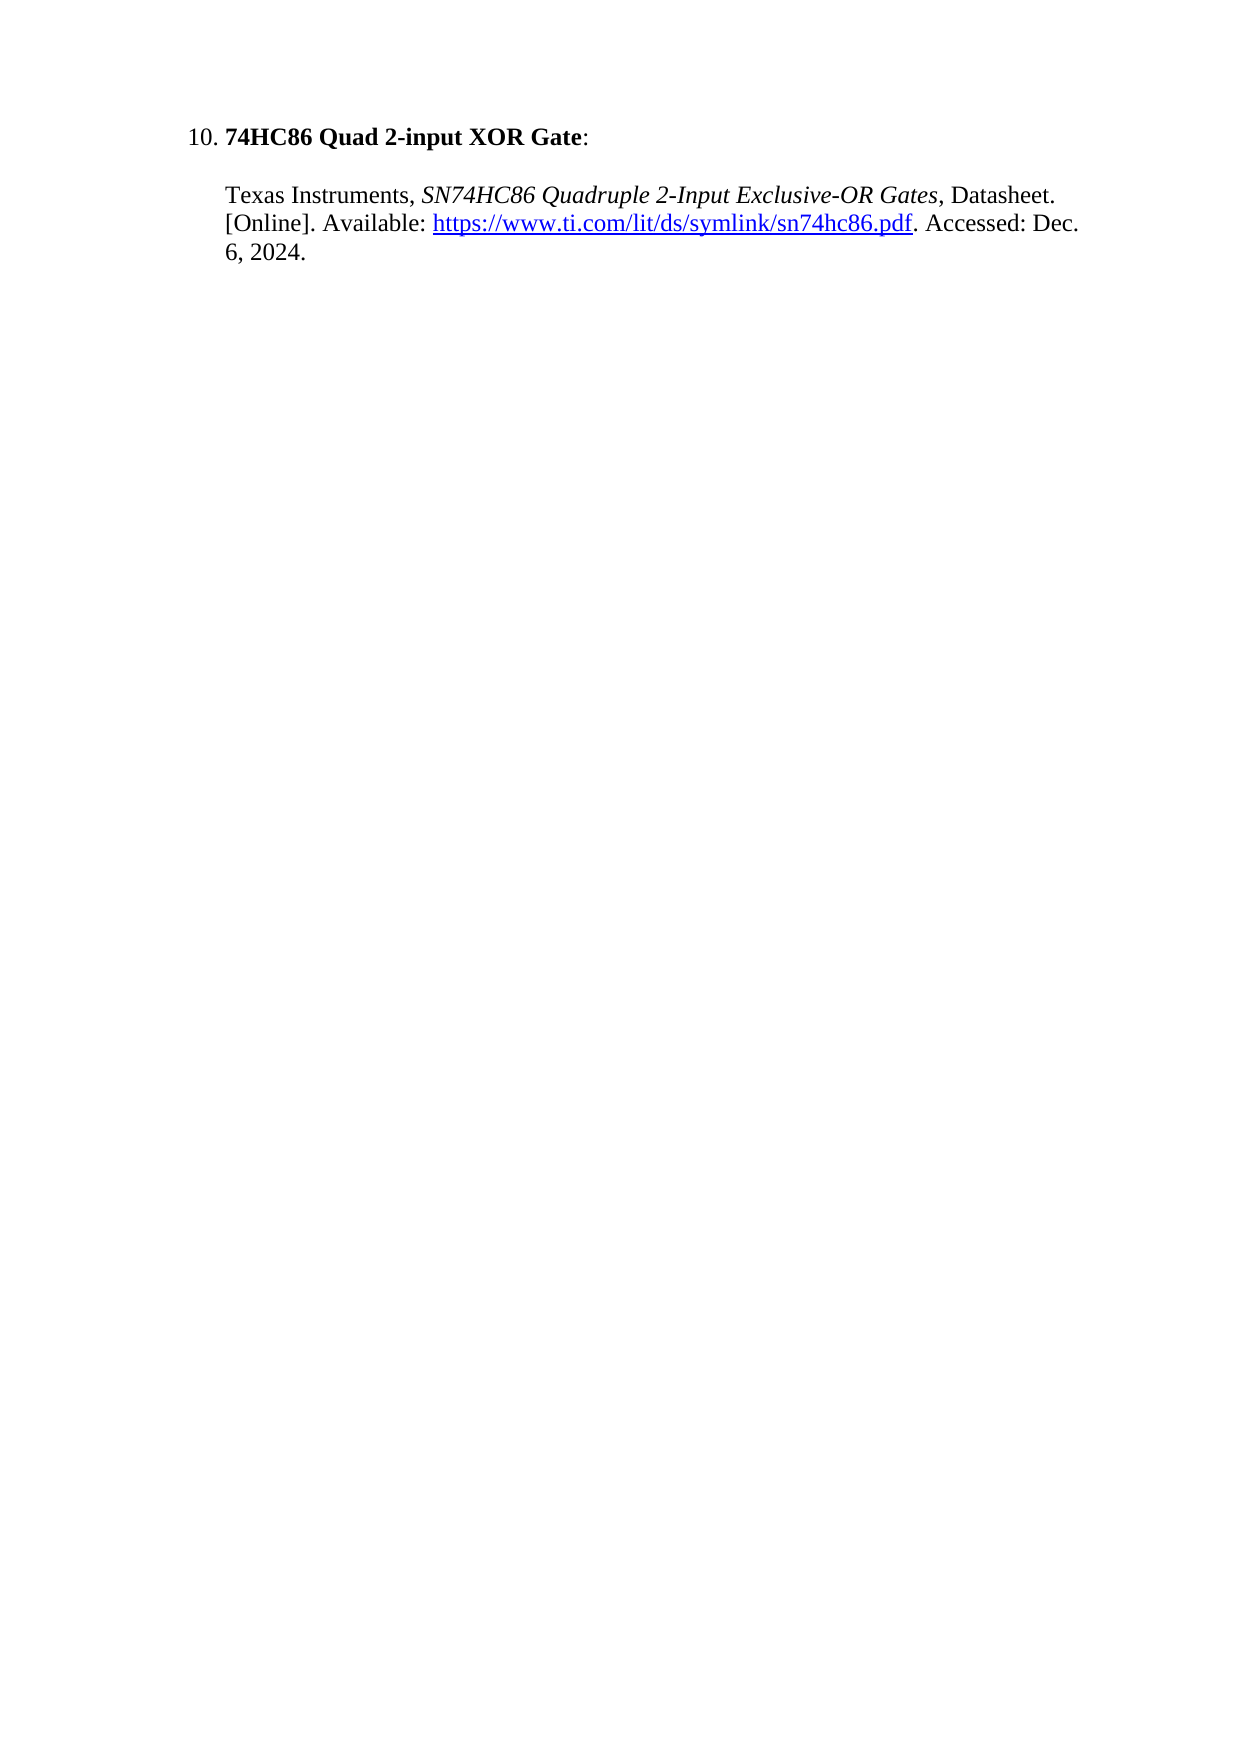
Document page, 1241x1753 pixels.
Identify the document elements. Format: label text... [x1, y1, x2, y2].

text Texas Instruments, SN74HC86 Quadruple 2-Input Exclusive-OR Gates, Datasheet. [Online]. Available: https://www.ti.com/lit/ds/symlink/sn74hc86.pdf. Accessed: Dec. 6, 2024. [225, 180, 1090, 266]
list 74HC86 Quad 2-input XOR Gate: [187, 122, 1090, 151]
